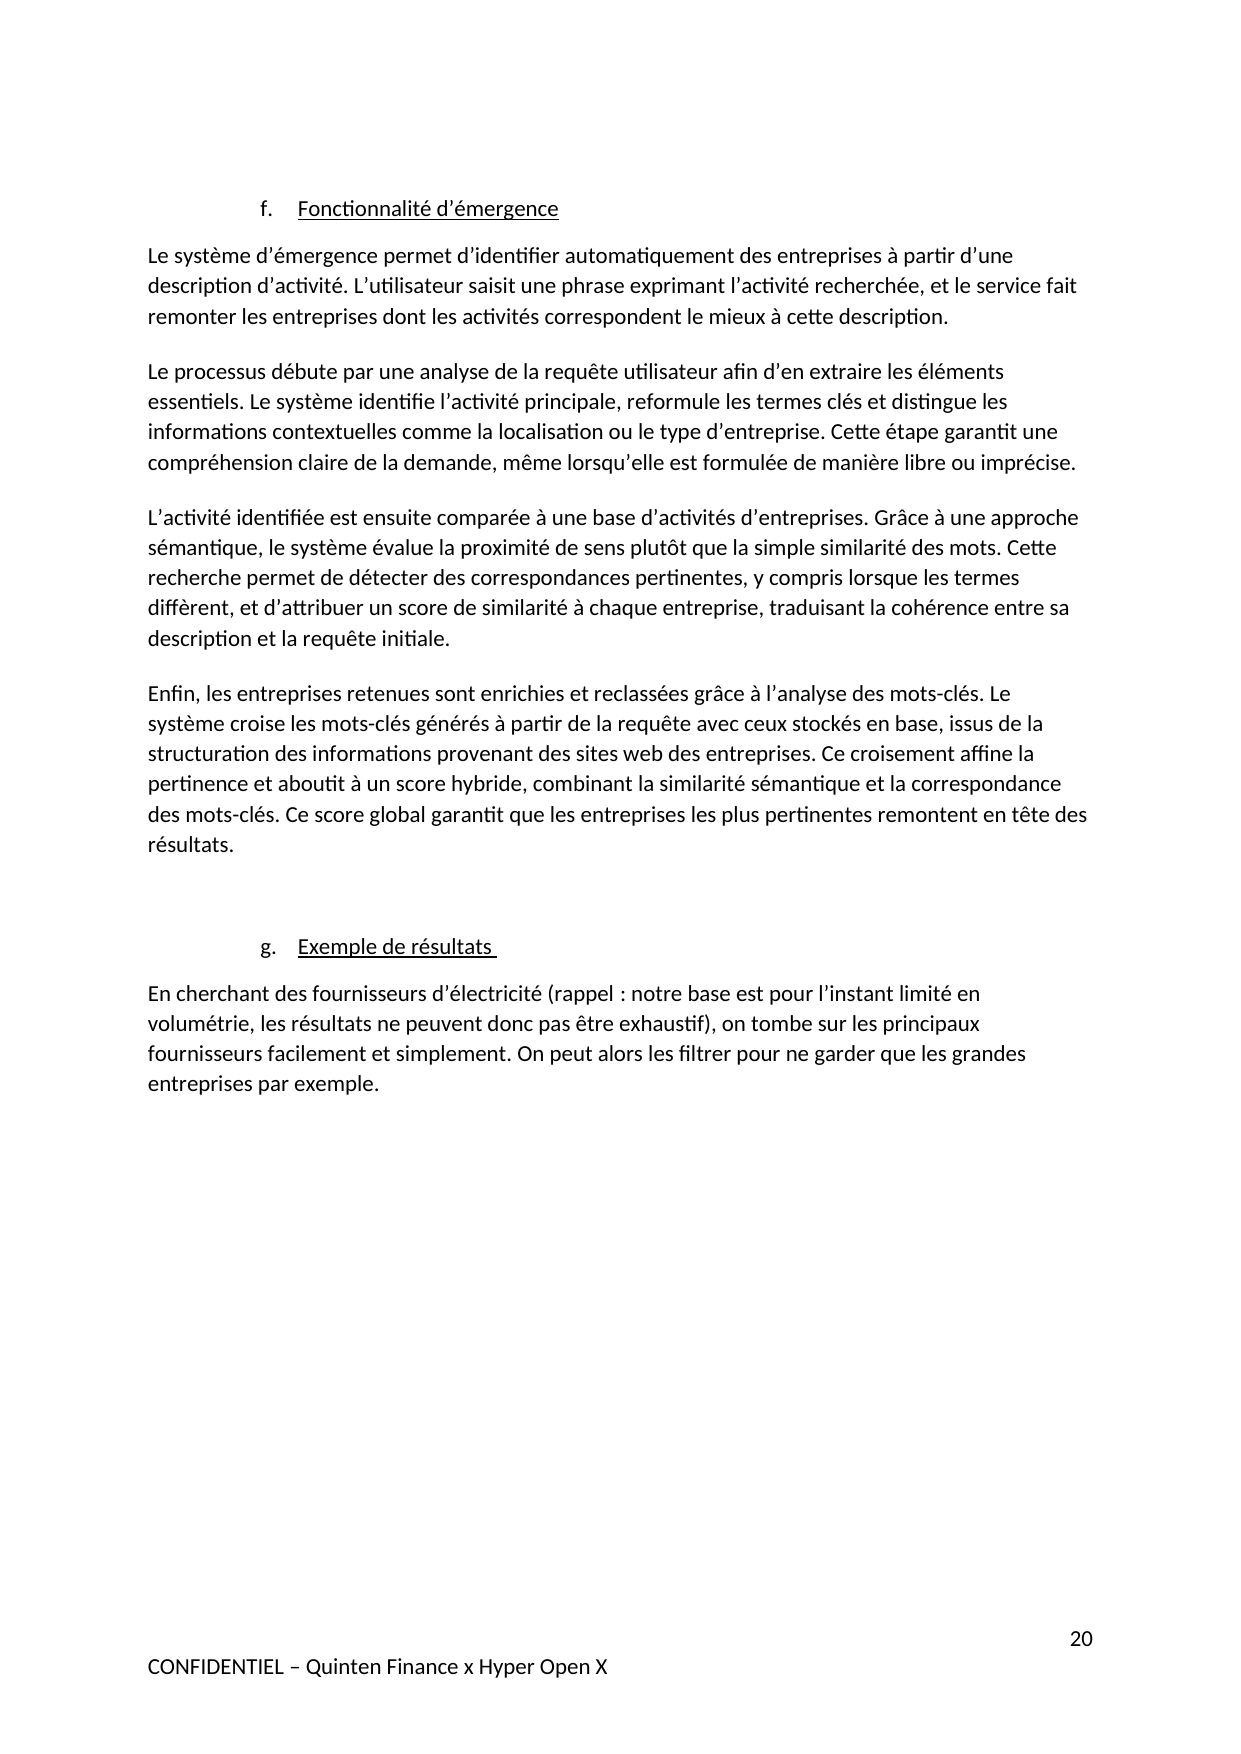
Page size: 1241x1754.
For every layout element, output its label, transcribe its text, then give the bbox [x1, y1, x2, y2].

text Le processus débute par une analyse de la requête utilisateur afin d’en extraire les éléments essentiels. Le système identifie l’activité principale, reformule les termes clés et distingue les informations contextuelles comme la localisation ou le type d’entreprise. Cette étape garantit une compréhension claire de la demande, même lorsqu’elle est formulée de manière libre ou imprécise. [148, 357, 1093, 476]
text L’activité identifiée est ensuite comparée à une base d’activités d’entreprises. Grâce à une approche sémantique, le système évalue la proximité de sens plutôt que la simple similarité des mots. Cette recherche permet de détecter des correspondances pertinentes, y compris lorsque les termes diffèrent, et d’attribuer un score de similarité à chaque entreprise, traduisant la cohérence entre sa description et la requête initiale. [148, 503, 1093, 652]
text Le système d’émergence permet d’identifier automatiquement des entreprises à partir d’une description d’activité. L’utilisateur saisit une phrase exprimant l’activité recherchée, et le service fait remonter les entreprises dont les activités correspondent le mieux à cette description. [148, 241, 1093, 330]
list Fonctionnalité d’émergence [260, 194, 1093, 222]
text Enfin, les entreprises retenues sont enrichies et reclassées grâce à l’analyse des mots-clés. Le système croise les mots-clés générés à partir de la requête avec ceux stockés en base, issus de la structuration des informations provenant des sites web des entreprises. Ce croisement affine la pertinence et aboutit à un score hybride, combinant la similarité sémantique et la correspondance des mots-clés. Ce score global garantit que les entreprises les plus pertinentes remontent en tête des résultats. [148, 679, 1093, 858]
list Exemple de résultats [260, 932, 1093, 960]
text En cherchant des fournisseurs d’électricité (rappel : notre base est pour l’instant limité en volumétrie, les résultats ne peuvent donc pas être exhaustif), on tombe sur les principaux fournisseurs facilement et simplement. On peut alors les filtrer pour ne garder que les grandes entreprises par exemple. [148, 979, 1093, 1097]
